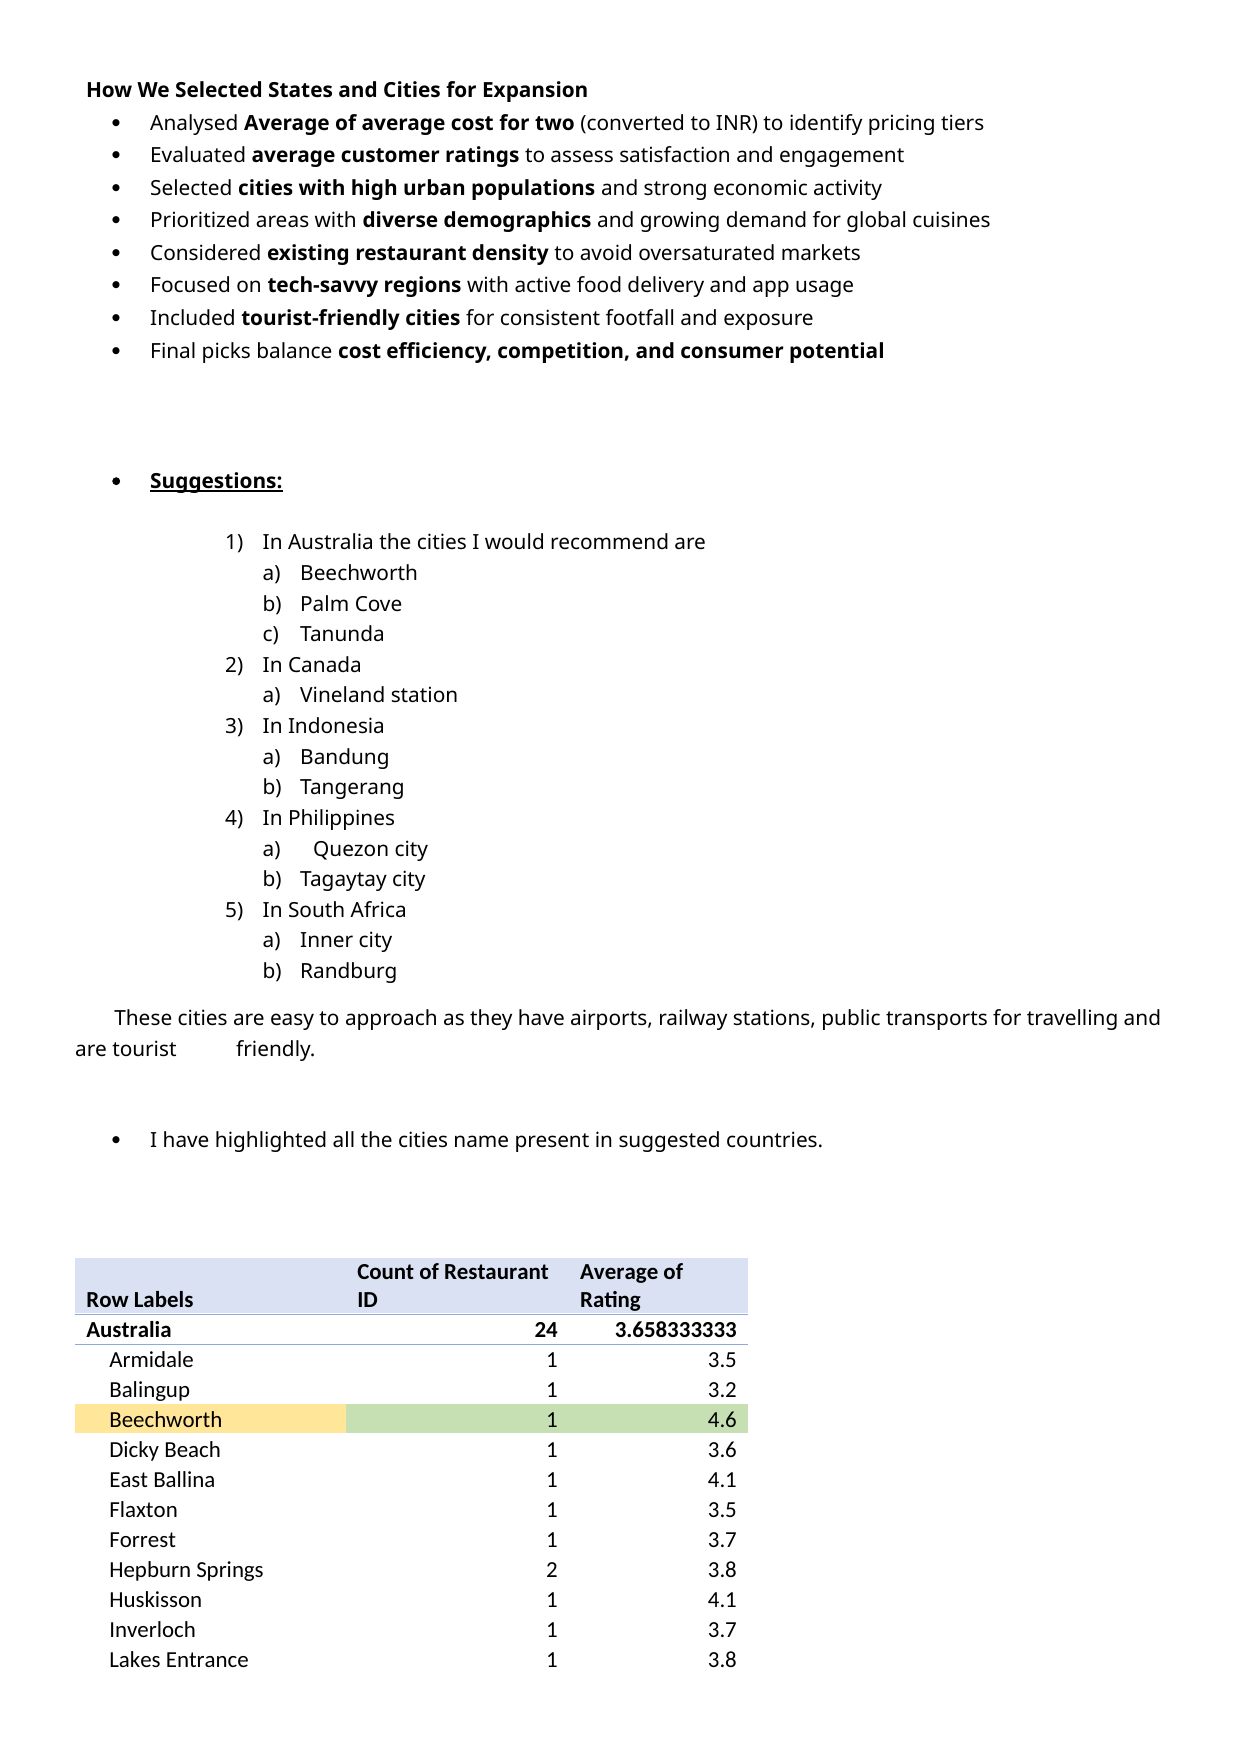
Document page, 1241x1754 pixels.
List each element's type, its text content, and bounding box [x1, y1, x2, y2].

table_cell 3.8 [569, 1644, 748, 1673]
text How We Selected States and Cities for Expansion [75, 75, 1094, 103]
table_cell 4.1 [569, 1464, 748, 1493]
table_cell 3.2 [569, 1374, 748, 1403]
table_cell Lakes Entrance [75, 1644, 346, 1673]
list In Canada [225, 650, 1165, 678]
table_cell 1 [346, 1614, 569, 1643]
list Included tourist-friendly cities for consistent footfall and exposure [112, 303, 1094, 332]
list In Australia the cities I would recommend are [225, 527, 1165, 556]
table_cell 1 [346, 1434, 569, 1463]
list Evaluated average customer ratings to assess satisfaction and engagement [112, 140, 1094, 169]
table_cell 24 [346, 1315, 569, 1343]
list Tanunda [262, 619, 1165, 648]
list Final picks balance cost efficiency, competition, and consumer potential [112, 336, 1094, 364]
table_cell 3.5 [569, 1345, 748, 1373]
list Selected cities with high urban populations and strong economic activity [112, 173, 1094, 201]
table_cell East Ballina [75, 1464, 346, 1493]
table_cell 1 [346, 1345, 569, 1373]
table_cell 3.7 [569, 1524, 748, 1553]
table_cell 3.7 [569, 1614, 748, 1643]
table_cell 4.1 [569, 1584, 748, 1613]
table_cell Balingup [75, 1374, 346, 1403]
list Considered existing restaurant density to avoid oversaturated markets [112, 238, 1094, 266]
list a) Quezon city [262, 834, 1165, 862]
table_cell 1 [346, 1584, 569, 1613]
table_header Average of Rating [569, 1258, 748, 1313]
table_cell 1 [346, 1524, 569, 1553]
list In South Africa [225, 895, 1165, 923]
table_cell 1 [346, 1374, 569, 1403]
list Tangerang [262, 772, 1165, 801]
table_cell Dicky Beach [75, 1434, 346, 1463]
list Tagaytay city [262, 864, 1165, 893]
table_header Row Labels [75, 1258, 346, 1313]
table_cell Forrest [75, 1524, 346, 1553]
table_cell 1 [346, 1464, 569, 1493]
table_cell 3.6 [569, 1434, 748, 1463]
table_cell 1 [346, 1404, 569, 1433]
list Randburg [262, 956, 1165, 985]
list Bandung [262, 742, 1165, 770]
list Suggestions: [112, 466, 1165, 495]
table_cell 3.8 [569, 1554, 748, 1583]
list Beechworth [262, 558, 1165, 587]
table_cell Australia [75, 1315, 346, 1343]
list Prioritized areas with diverse demographics and growing demand for global cuisines [112, 205, 1094, 234]
table_header Count of Restaurant ID [346, 1258, 569, 1313]
table_cell 1 [346, 1644, 569, 1673]
text These cities are easy to approach as they have airports, railway stations, public transports for travelling and are tourist friendly. [75, 1003, 1165, 1063]
list Analysed Average of average cost for two (converted to INR) to identify pricing tiers [112, 108, 1094, 136]
list Focused on tech-savvy regions with active food delivery and app usage [112, 271, 1094, 299]
table_cell 3.658333333 [569, 1315, 748, 1343]
list I have highlighted all the cities name present in suggested countries. [112, 1126, 1094, 1154]
list Vineland station [262, 681, 1165, 709]
table_cell Huskisson [75, 1584, 346, 1613]
table_cell 3.5 [569, 1494, 748, 1523]
list In Philippines [225, 803, 1165, 832]
table_cell 1 [346, 1494, 569, 1523]
table_cell Hepburn Springs [75, 1554, 346, 1583]
table_cell Armidale [75, 1345, 346, 1373]
table_cell Beechworth [75, 1404, 346, 1433]
list In Indonesia [225, 711, 1165, 740]
table_cell 4.6 [569, 1404, 748, 1433]
table_cell Inverloch [75, 1614, 346, 1643]
list Palm Cove [262, 589, 1165, 617]
table_cell 2 [346, 1554, 569, 1583]
table_cell Flaxton [75, 1494, 346, 1523]
list Inner city [262, 926, 1165, 954]
